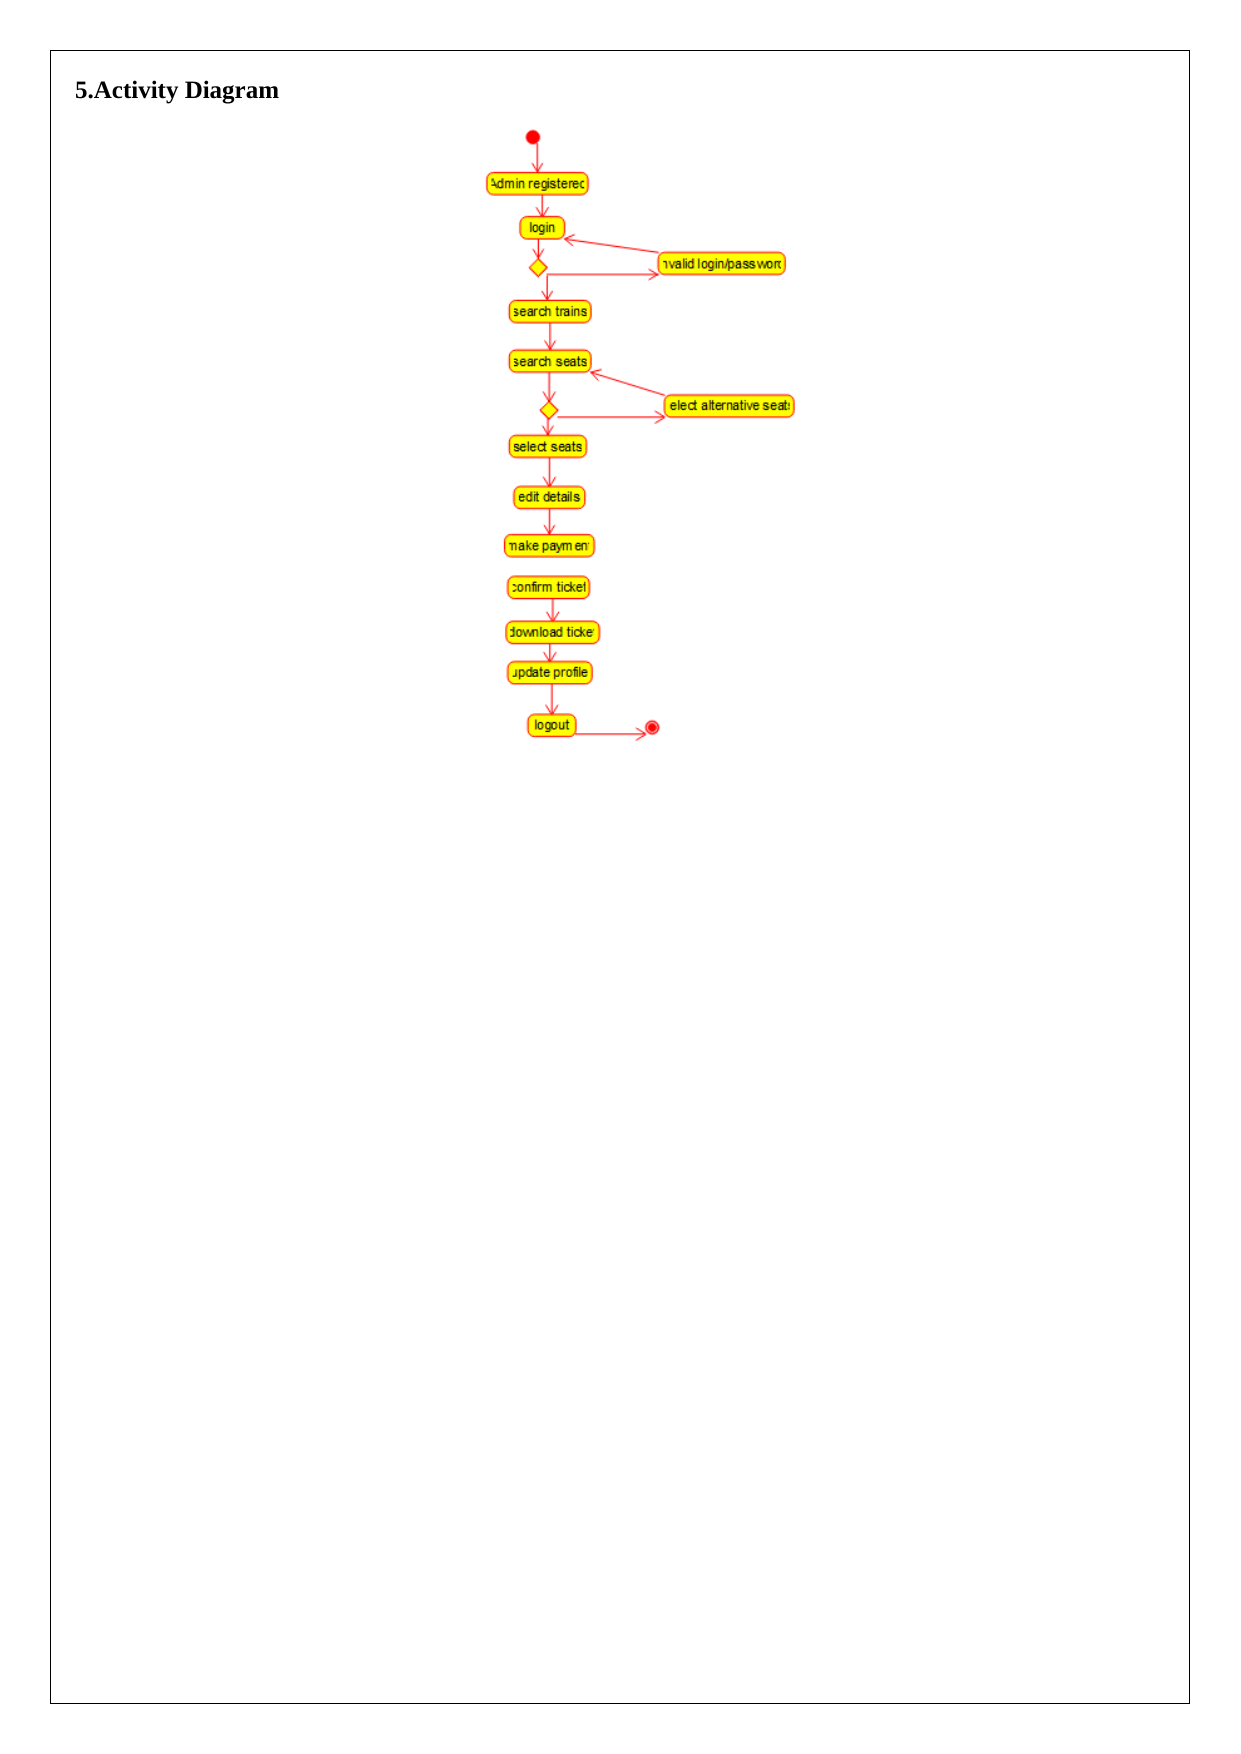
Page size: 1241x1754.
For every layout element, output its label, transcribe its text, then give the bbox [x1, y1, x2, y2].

text 5.Activity Diagram [75, 75, 1165, 104]
picture [390, 122, 850, 791]
